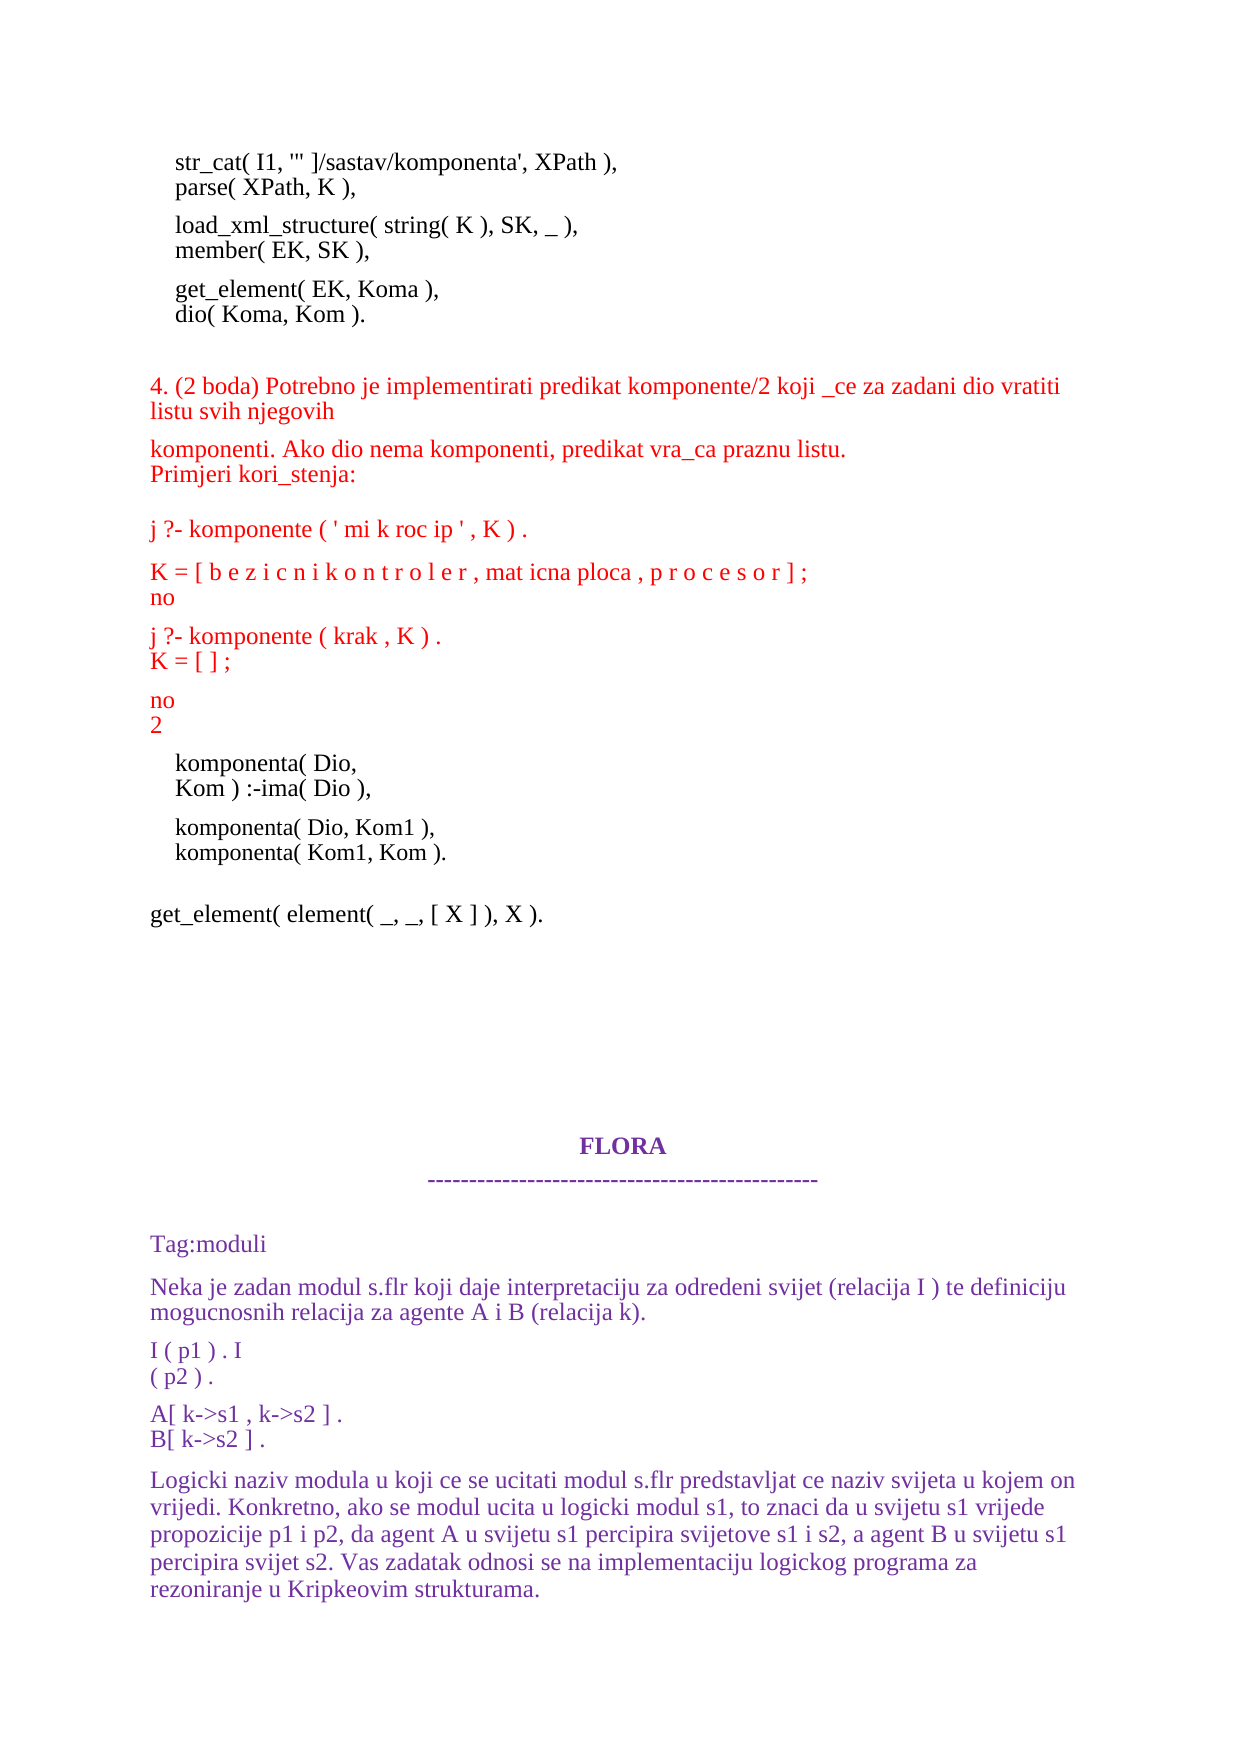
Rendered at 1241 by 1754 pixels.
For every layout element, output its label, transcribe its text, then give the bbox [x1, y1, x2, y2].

text str_cat( I1, '" ]/sastav/komponenta', XPath ), parse( XPath, K ), [175, 150, 644, 201]
text FLORA [579, 1131, 1090, 1159]
text get_element( element( _, _, [ X ] ), X ). [150, 899, 1090, 928]
text load_xml_structure( string( K ), SK, _ ), member( EK, SK ), [175, 214, 605, 264]
text Tag:moduli [150, 1229, 1090, 1258]
text get_element( EK, Koma ), dio( Koma, Kom ). [175, 277, 467, 328]
text komponenta( Dio, Kom1 ), komponenta( Kom1, Kom ). [175, 815, 473, 866]
text komponenta( Dio, Kom ) :-ima( Dio ), [175, 752, 440, 802]
text j ?- komponente ( krak , K ) . K = [ ] ; [150, 624, 457, 675]
text Logicki naziv modula u koji ce se ucitati modul s.flr predstavljat ce naziv svijeta u kojem on vrijedi. Konkretno, ako se modul ucita u logicki modul s1, to znaci da u svijetu s1 vrijede propozicije p1 i p2, da agent A u svijetu s1 percipira svijetove s1 i s2, a agent B u svijetu s1 percipira svijet s2. Vas zadatak odnosi se na implementaciju logickog programa za rezoniranje u Kripkeovim strukturama. [150, 1466, 1090, 1603]
text K = [ b e z i c n i k o n t r o l e r , mat icna ploca , p r o c e s o r ] ; no [150, 561, 821, 611]
text no 2 [150, 688, 190, 738]
text ----------------------------------------------- [427, 1164, 1090, 1193]
text 4. (2 boda) Potrebno je implementirati predikat komponente/2 koji _ce za zadani dio vratiti listu svih njegovih [150, 374, 1076, 424]
text Neka je zadan modul s.flr koji daje interpretaciju za odredeni svijet (relacija I ) te definiciju mogucnosnih relacija za agente A i B (relacija k). [150, 1275, 1082, 1326]
text komponenti. Ako dio nema komponenti, predikat vra_ca praznu listu. Primjeri kori_stenja: [150, 438, 861, 488]
text j ?- komponente ( ' mi k roc ip ' , K ) . [150, 514, 1090, 543]
text A[ k->s1 , k->s2 ] . B[ k->s2 ] . [150, 1403, 357, 1453]
text I ( p1 ) . I ( p2 ) . [150, 1339, 246, 1389]
